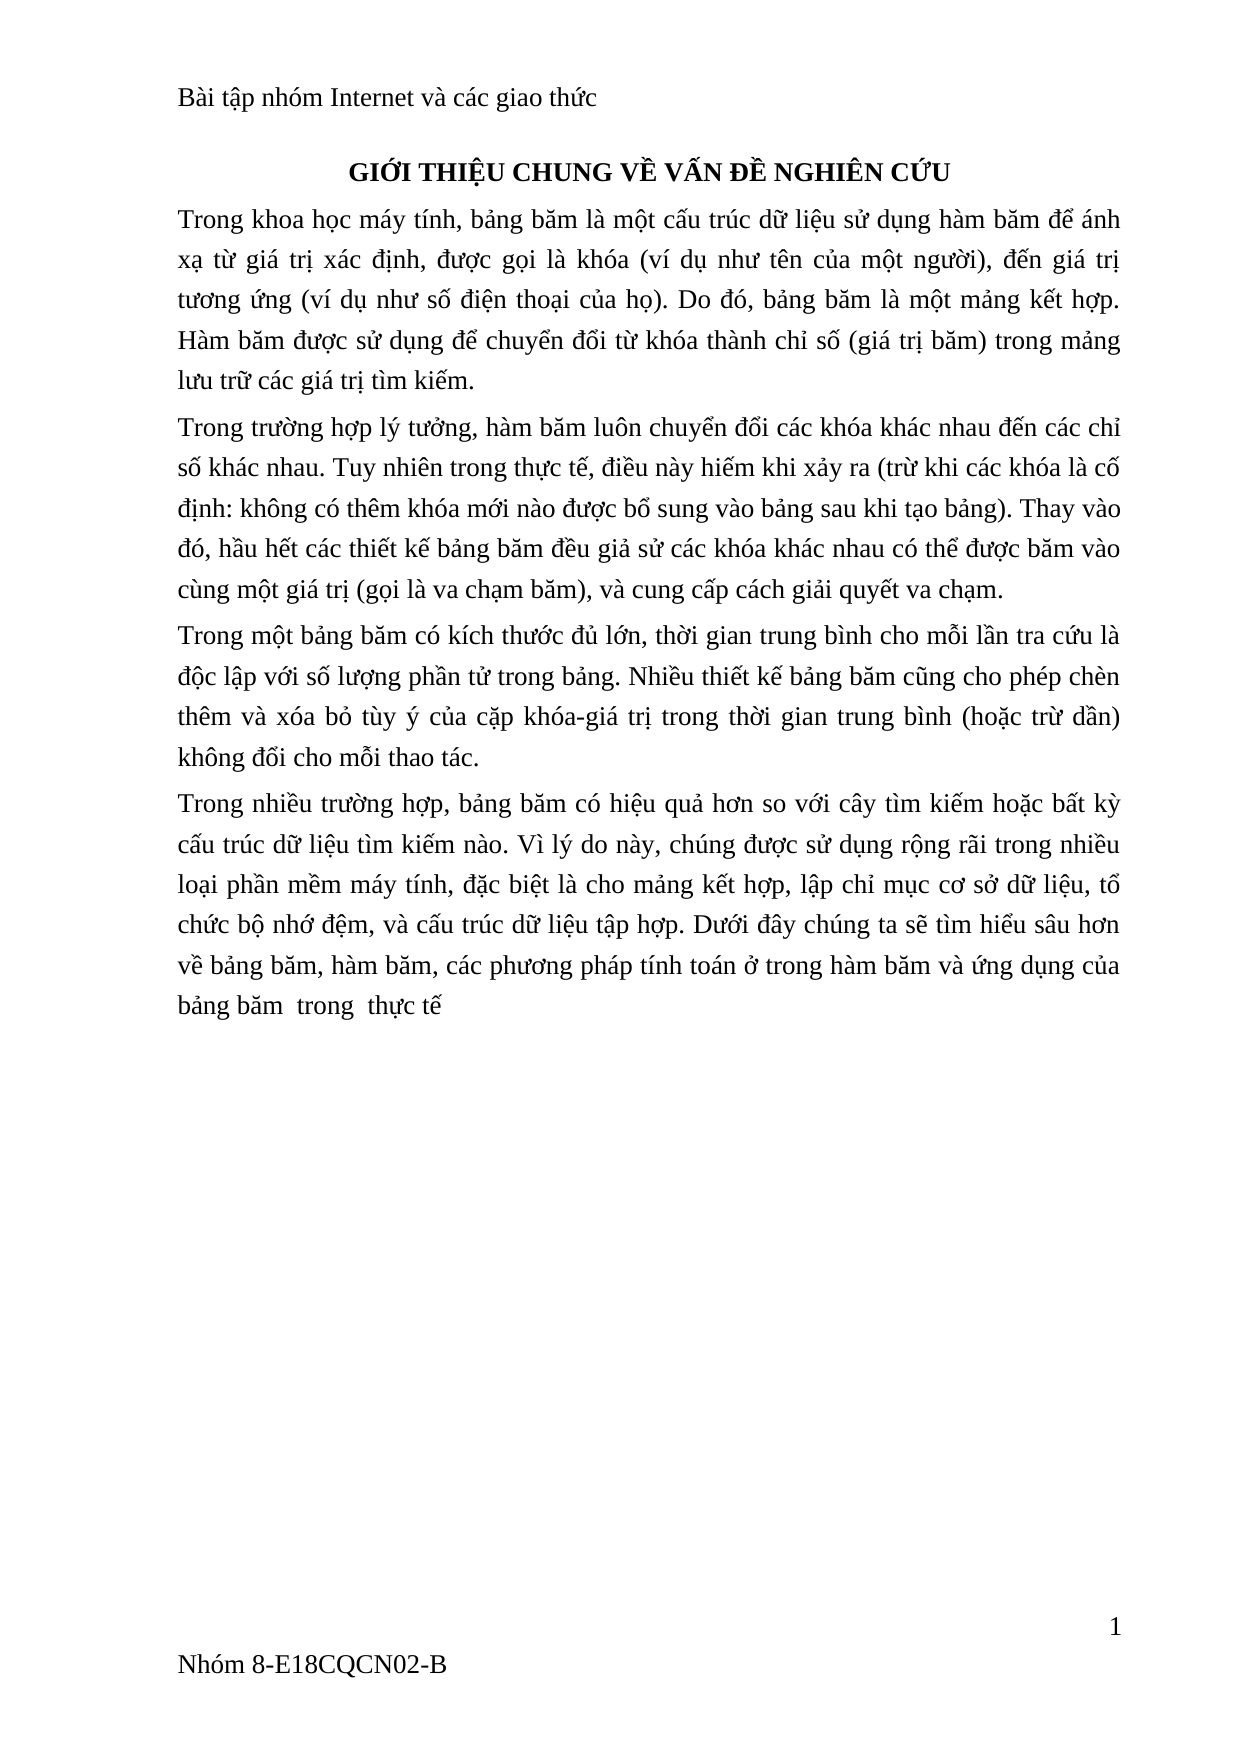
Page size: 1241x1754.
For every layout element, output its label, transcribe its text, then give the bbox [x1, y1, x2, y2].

text Trong khoa học máy tính, bảng băm là một cấu trúc dữ liệu sử dụng hàm băm để ánh xạ từ giá trị xác định, được gọi là khóa (ví dụ như tên của một người), đến giá trị tương ứng (ví dụ như số điện thoại của họ). Do đó, bảng băm là một mảng kết hợp. Hàm băm được sử dụng để chuyển đổi từ khóa thành chỉ số (giá trị băm) trong mảng lưu trữ các giá trị tìm kiếm. [177, 203, 1122, 396]
subtitle GIỚI THIỆU CHUNG VỀ VẤN ĐỀ NGHIÊN CỨU [177, 156, 1122, 187]
text Trong trường hợp lý tưởng, hàm băm luôn chuyển đổi các khóa khác nhau đến các chỉ số khác nhau. Tuy nhiên trong thực tế, điều này hiếm khi xảy ra (trừ khi các khóa là cố định: không có thêm khóa mới nào được bổ sung vào bảng sau khi tạo bảng). Thay vào đó, hầu hết các thiết kế bảng băm đều giả sử các khóa khác nhau có thể được băm vào cùng một giá trị (gọi là va chạm băm), và cung cấp cách giải quyết va chạm. [177, 411, 1122, 604]
text Trong một bảng băm có kích thước đủ lớn, thời gian trung bình cho mỗi lần tra cứu là độc lập với số lượng phần tử trong bảng. Nhiều thiết kế bảng băm cũng cho phép chèn thêm và xóa bỏ tùy ý của cặp khóa-giá trị trong thời gian trung bình (hoặc trừ dần) không đổi cho mỗi thao tác. [177, 619, 1122, 772]
text Trong nhiều trường hợp, bảng băm có hiệu quả hơn so với cây tìm kiếm hoặc bất kỳ cấu trúc dữ liệu tìm kiếm nào. Vì lý do này, chúng được sử dụng rộng rãi trong nhiều loại phần mềm máy tính, đặc biệt là cho mảng kết hợp, lập chỉ mục cơ sở dữ liệu, tổ chức bộ nhớ đệm, và cấu trúc dữ liệu tập hợp. Dưới đây chúng ta sẽ tìm hiểu sâu hơn về bảng băm, hàm băm, các phương pháp tính toán ở trong hàm băm và ứng dụng của bảng băm trong thực tế [177, 787, 1122, 1021]
